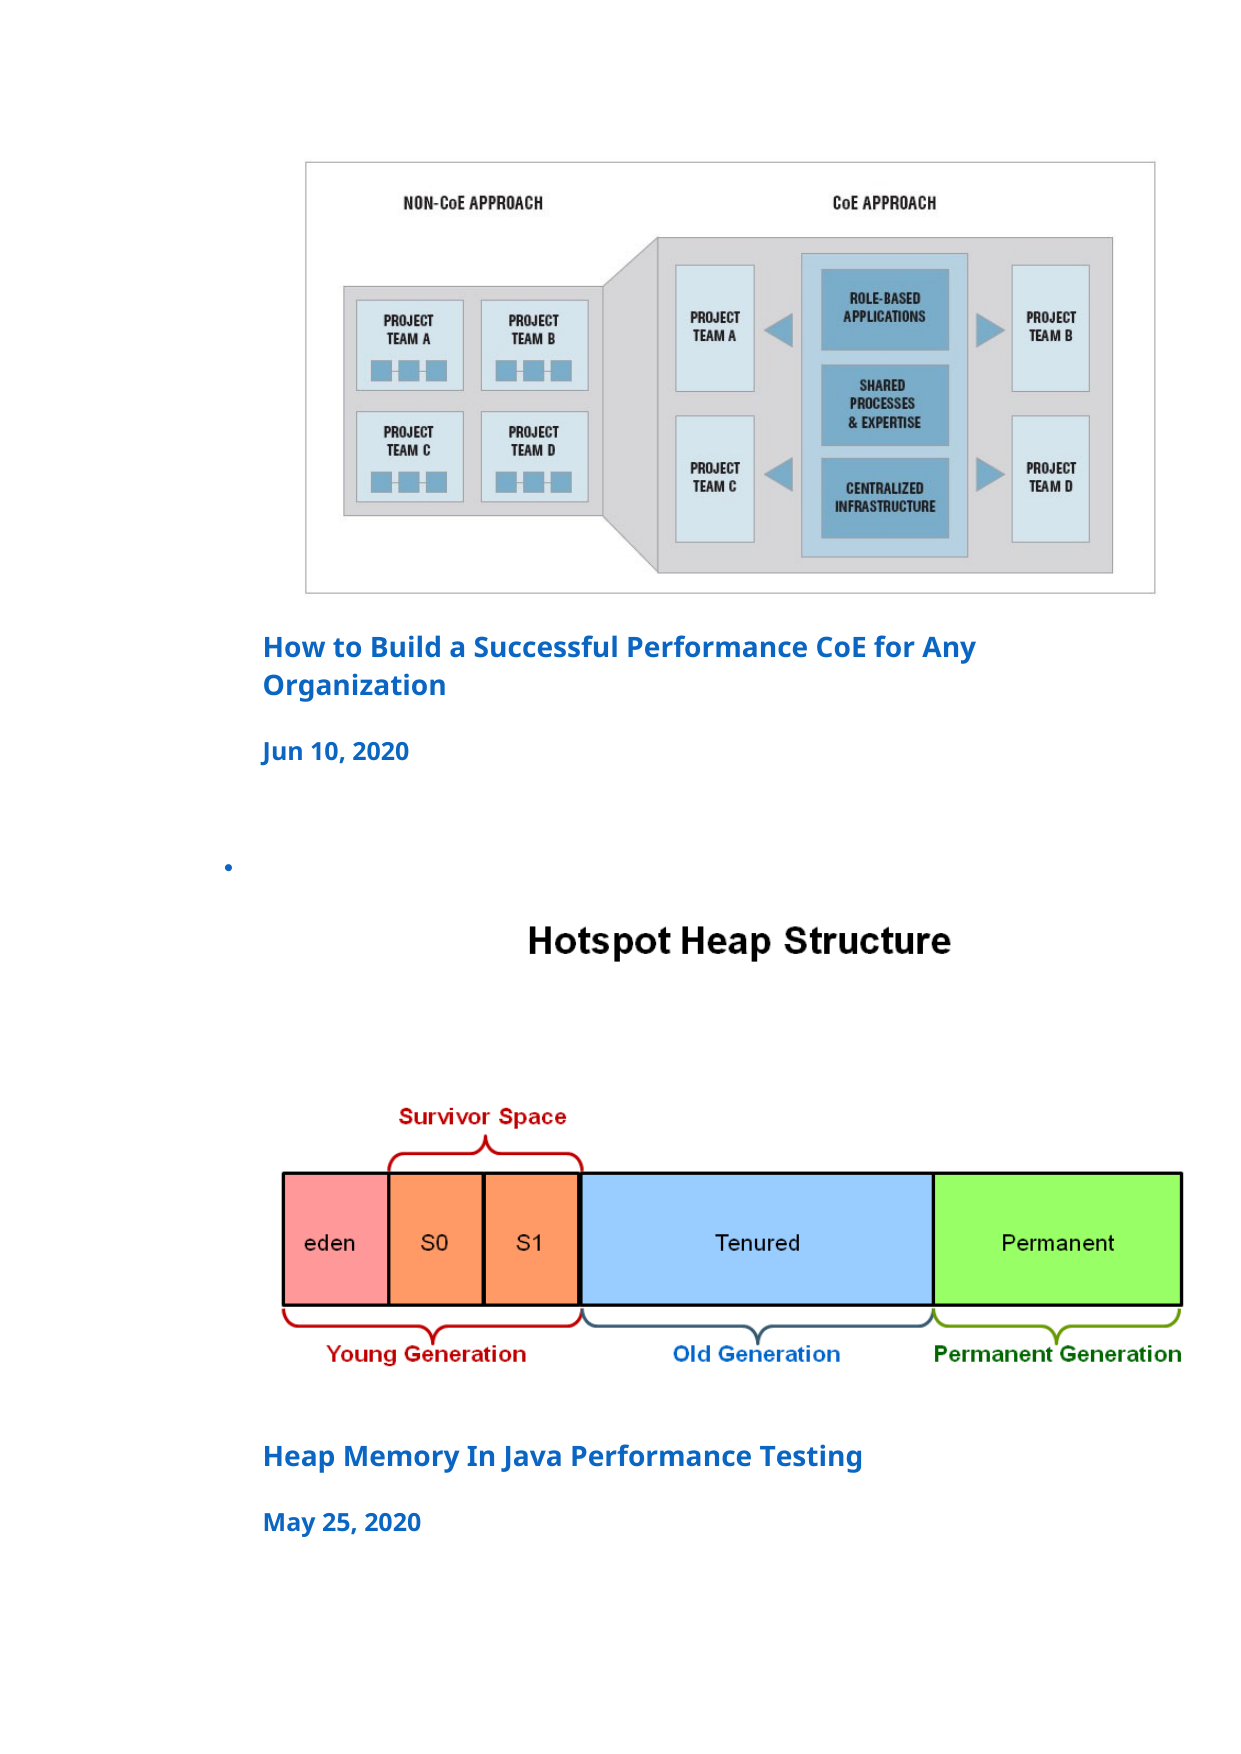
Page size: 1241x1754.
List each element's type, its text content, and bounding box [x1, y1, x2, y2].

text May 25, 2020 [262, 1504, 1028, 1538]
picture [262, 910, 1203, 1408]
picture [262, 150, 1203, 599]
text How to Build a Successful Performance CoE for Any Organization [262, 627, 1028, 704]
text Heap Memory In Java Performance Testing [262, 1437, 1028, 1475]
text Jun 10, 2020 [262, 733, 1028, 767]
